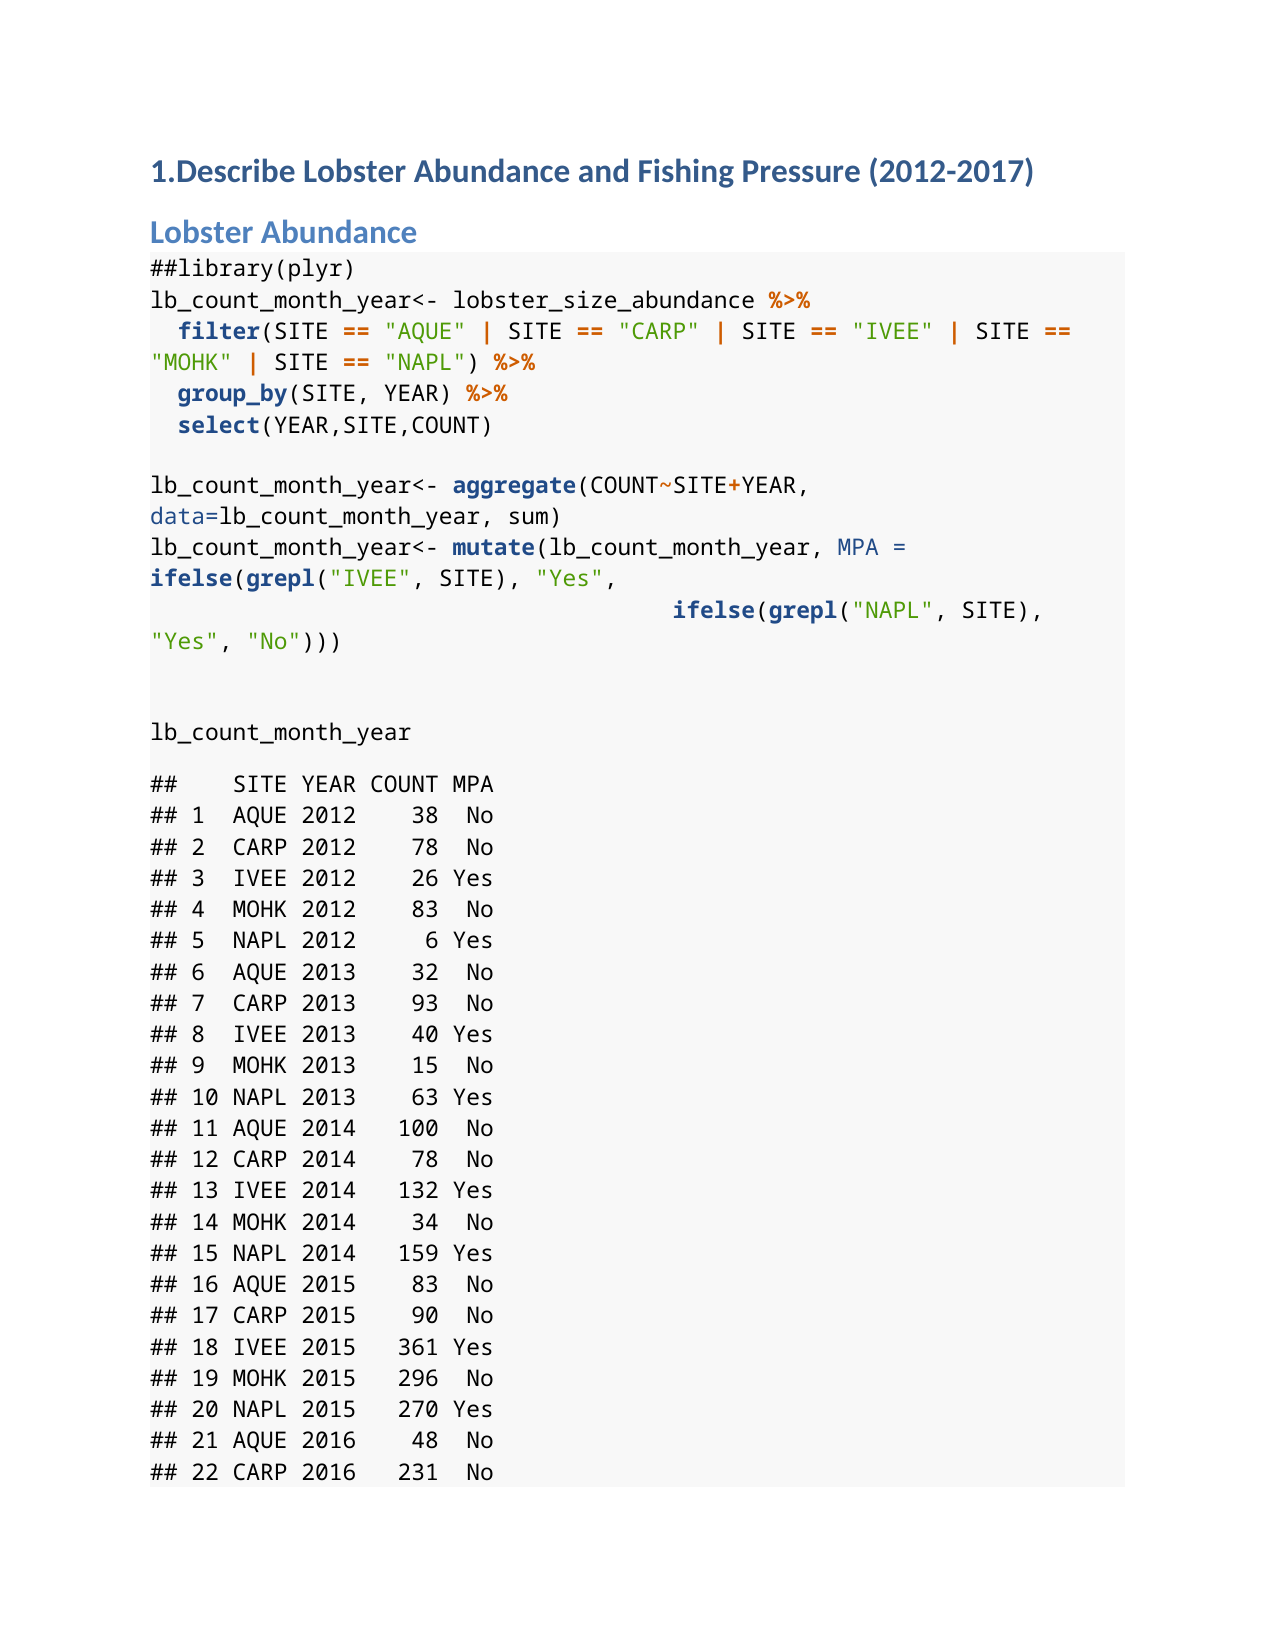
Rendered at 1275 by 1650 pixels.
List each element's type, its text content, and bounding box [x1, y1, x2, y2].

subtitle Lobster Abundance [150, 212, 1125, 252]
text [150, 768, 1125, 1487]
text ##library(plyr) lb_count_month_year<- lobster_size_abundance %>% filter(SITE == "AQUE" | SITE == "CARP" | SITE == "IVEE" | SITE == "MOHK" | SITE == "NAPL") %>% group_by(SITE, YEAR) %>% select(YEAR,SITE,COUNT) lb_count_month_year<- aggregate(COUNT~SITE+YEAR, data=lb_count_month_year, sum) lb_count_month_year<- mutate(lb_count_month_year, MPA = ifelse(grepl("IVEE", SITE), "Yes", ifelse(grepl("NAPL", SITE), "Yes", "No"))) lb_count_month_year [150, 252, 1125, 747]
subtitle 1.Describe Lobster Abundance and Fishing Pressure (2012-2017) [150, 150, 1125, 191]
